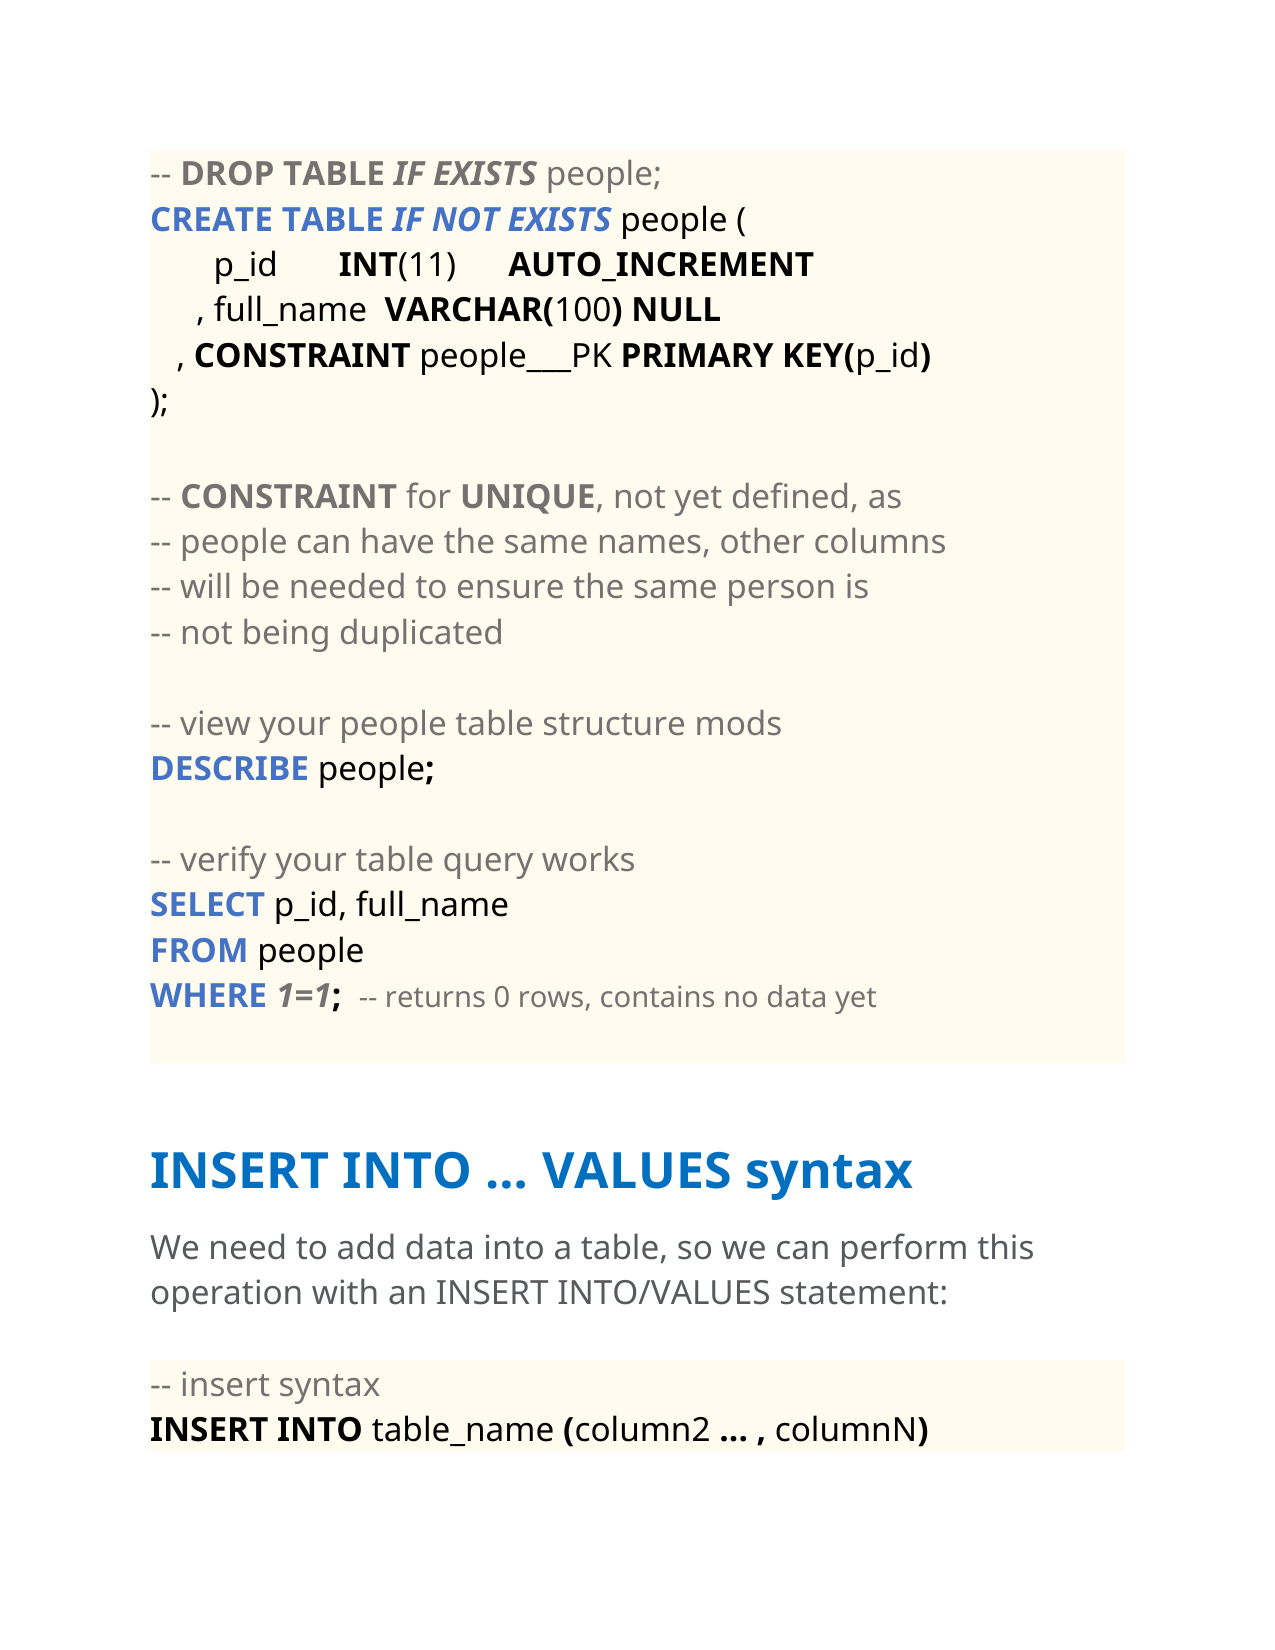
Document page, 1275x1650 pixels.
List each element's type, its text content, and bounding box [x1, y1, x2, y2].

text We need to add data into a table, so we can perform this operation with an INSERT INTO/VALUES statement: [150, 1224, 1125, 1314]
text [150, 1360, 1125, 1451]
text INSERT INTO … VALUES syntax [150, 1135, 1125, 1203]
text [150, 150, 1125, 422]
text -- CONSTRAINT for UNIQUE, not yet defined, as -- people can have the same names, other columns -- will be needed to ensure the same person is -- not being duplicated -- view your people table structure mods DESCRIBE people; -- verify your table query works SELECT p_id, full_name FROM people WHERE 1=1; -- returns 0 rows, contains no data yet [150, 472, 1125, 1063]
